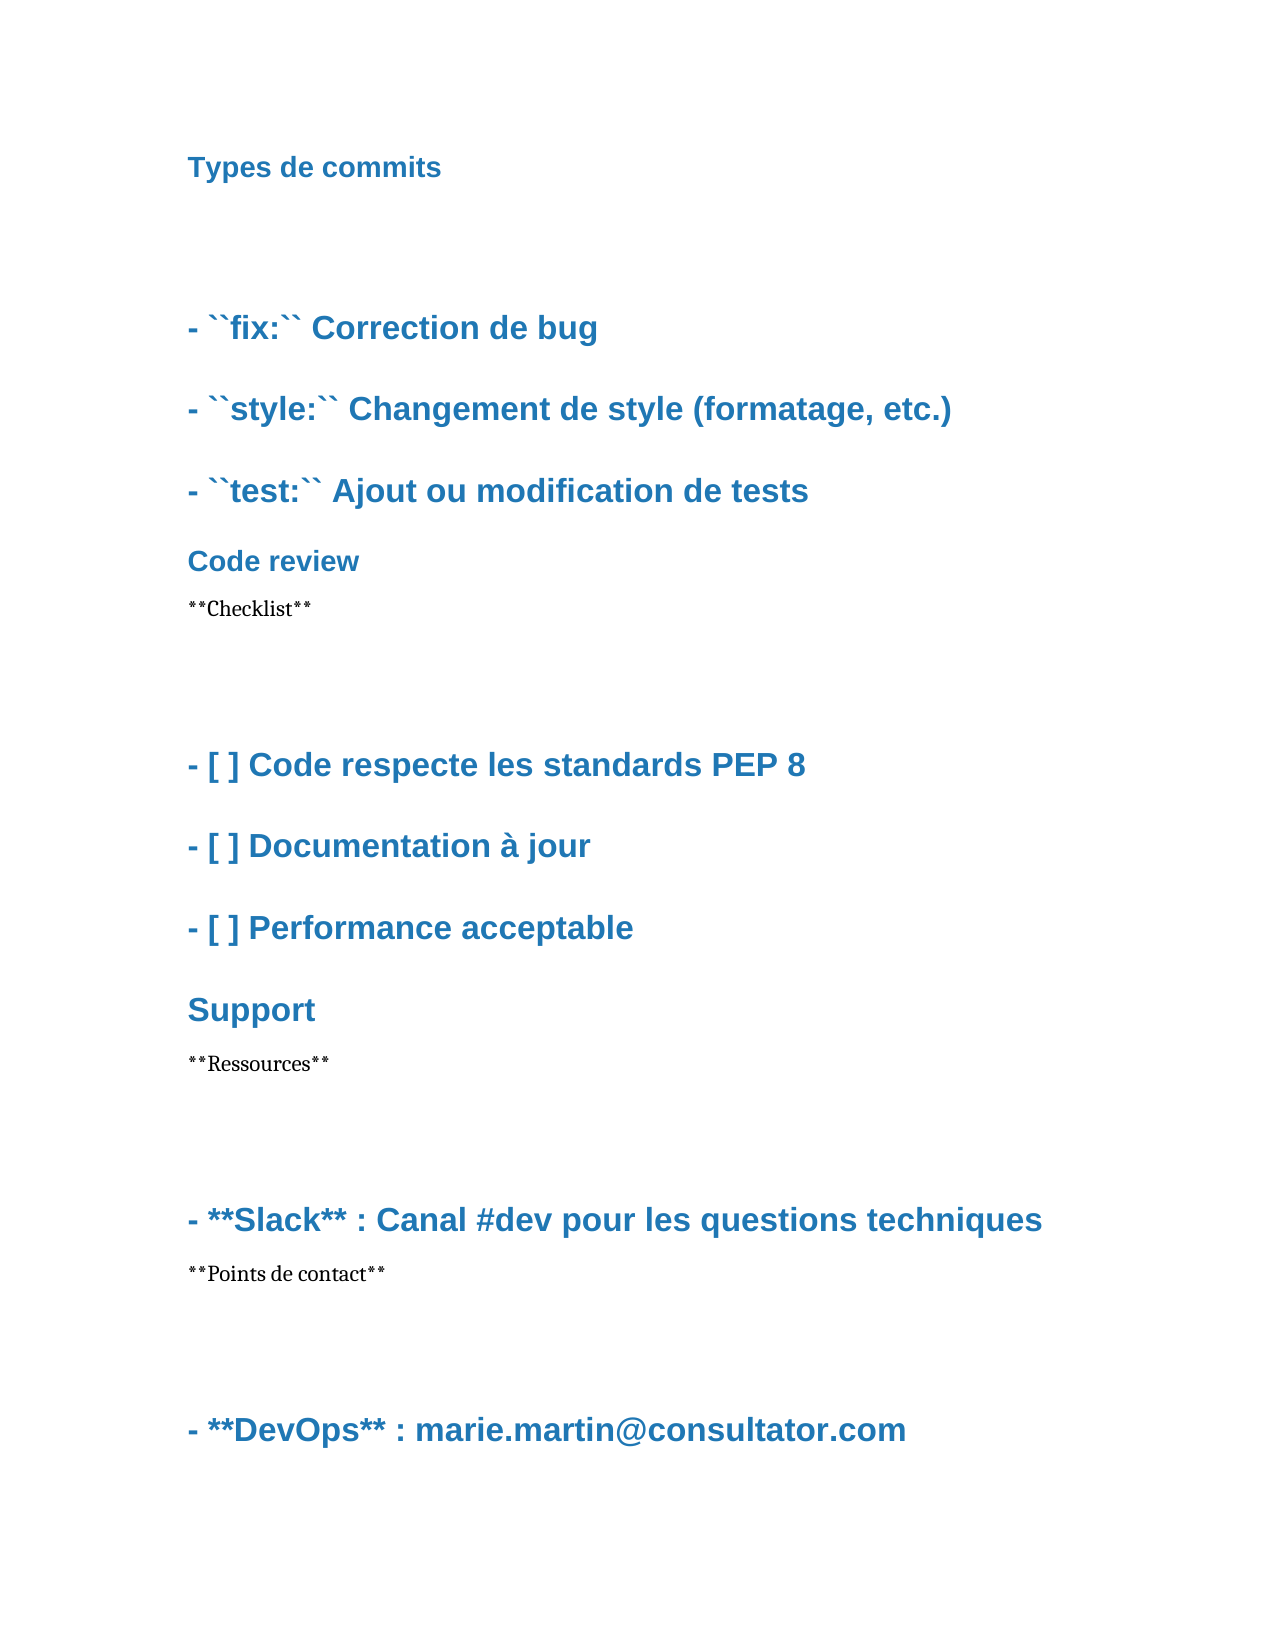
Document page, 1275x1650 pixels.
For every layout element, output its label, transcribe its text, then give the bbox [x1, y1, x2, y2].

text **Checklist** [187, 595, 1087, 622]
subtitle - **Slack** : Canal #dev pour les questions techniques [187, 1200, 1087, 1238]
subtitle Types de commits [187, 150, 1087, 183]
subtitle - [ ] Documentation à jour [187, 826, 1087, 865]
subtitle Support [187, 990, 1087, 1028]
text **Points de contact** [187, 1261, 1087, 1287]
subtitle - [ ] Code respecte les standards PEP 8 [187, 745, 1087, 783]
subtitle Code review [187, 544, 1087, 578]
subtitle - **DevOps** : marie.martin@consultator.com [187, 1410, 1087, 1449]
subtitle - ``test:`` Ajout ou modification de tests [187, 471, 1087, 509]
subtitle - [ ] Performance acceptable [187, 908, 1087, 947]
text **Ressources** [187, 1051, 1087, 1077]
subtitle - ``style:`` Changement de style (formatage, etc.) [187, 389, 1087, 428]
subtitle - ``fix:`` Correction de bug [187, 308, 1087, 346]
